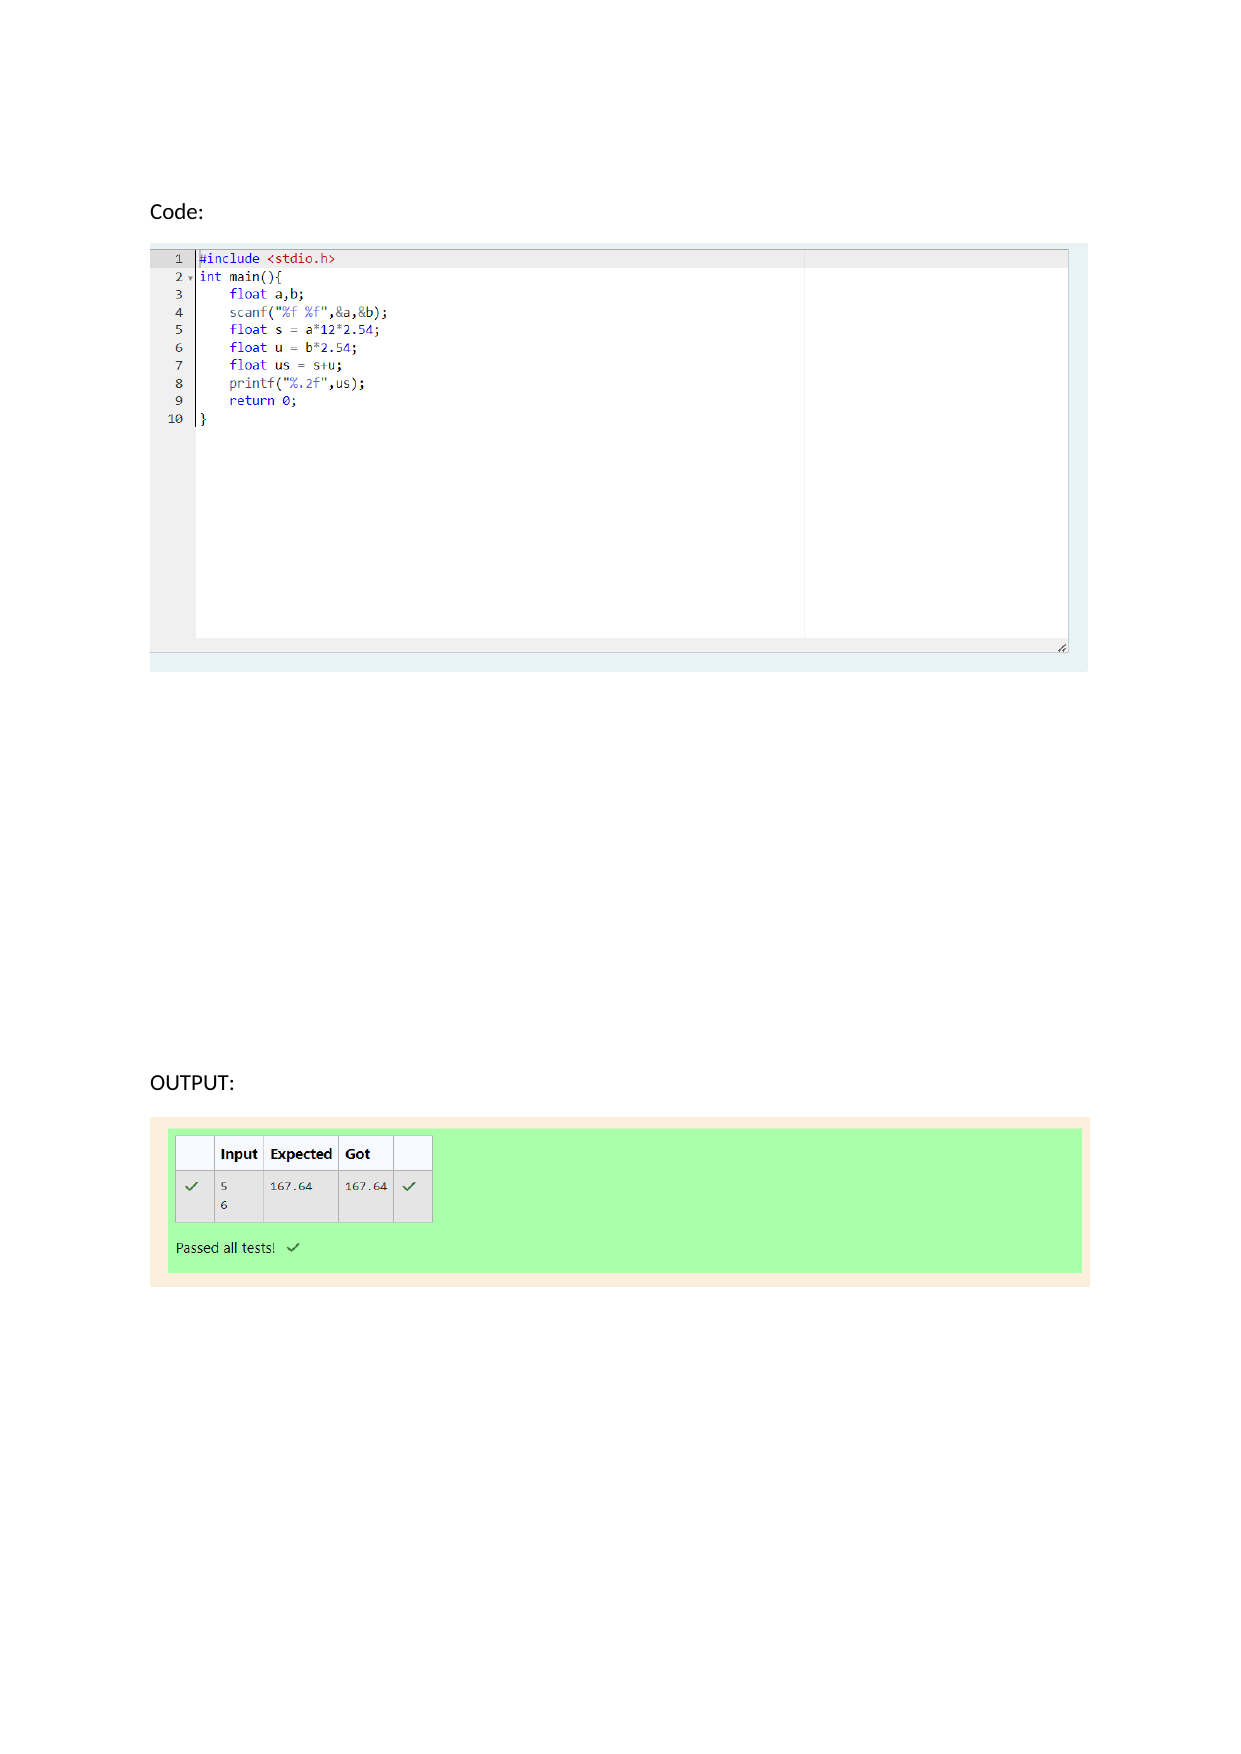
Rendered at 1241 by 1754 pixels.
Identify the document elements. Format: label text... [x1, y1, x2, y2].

text OUTPUT: [150, 1068, 1090, 1096]
picture [150, 243, 1091, 675]
text Code: [150, 197, 1090, 225]
picture [150, 1115, 1091, 1287]
